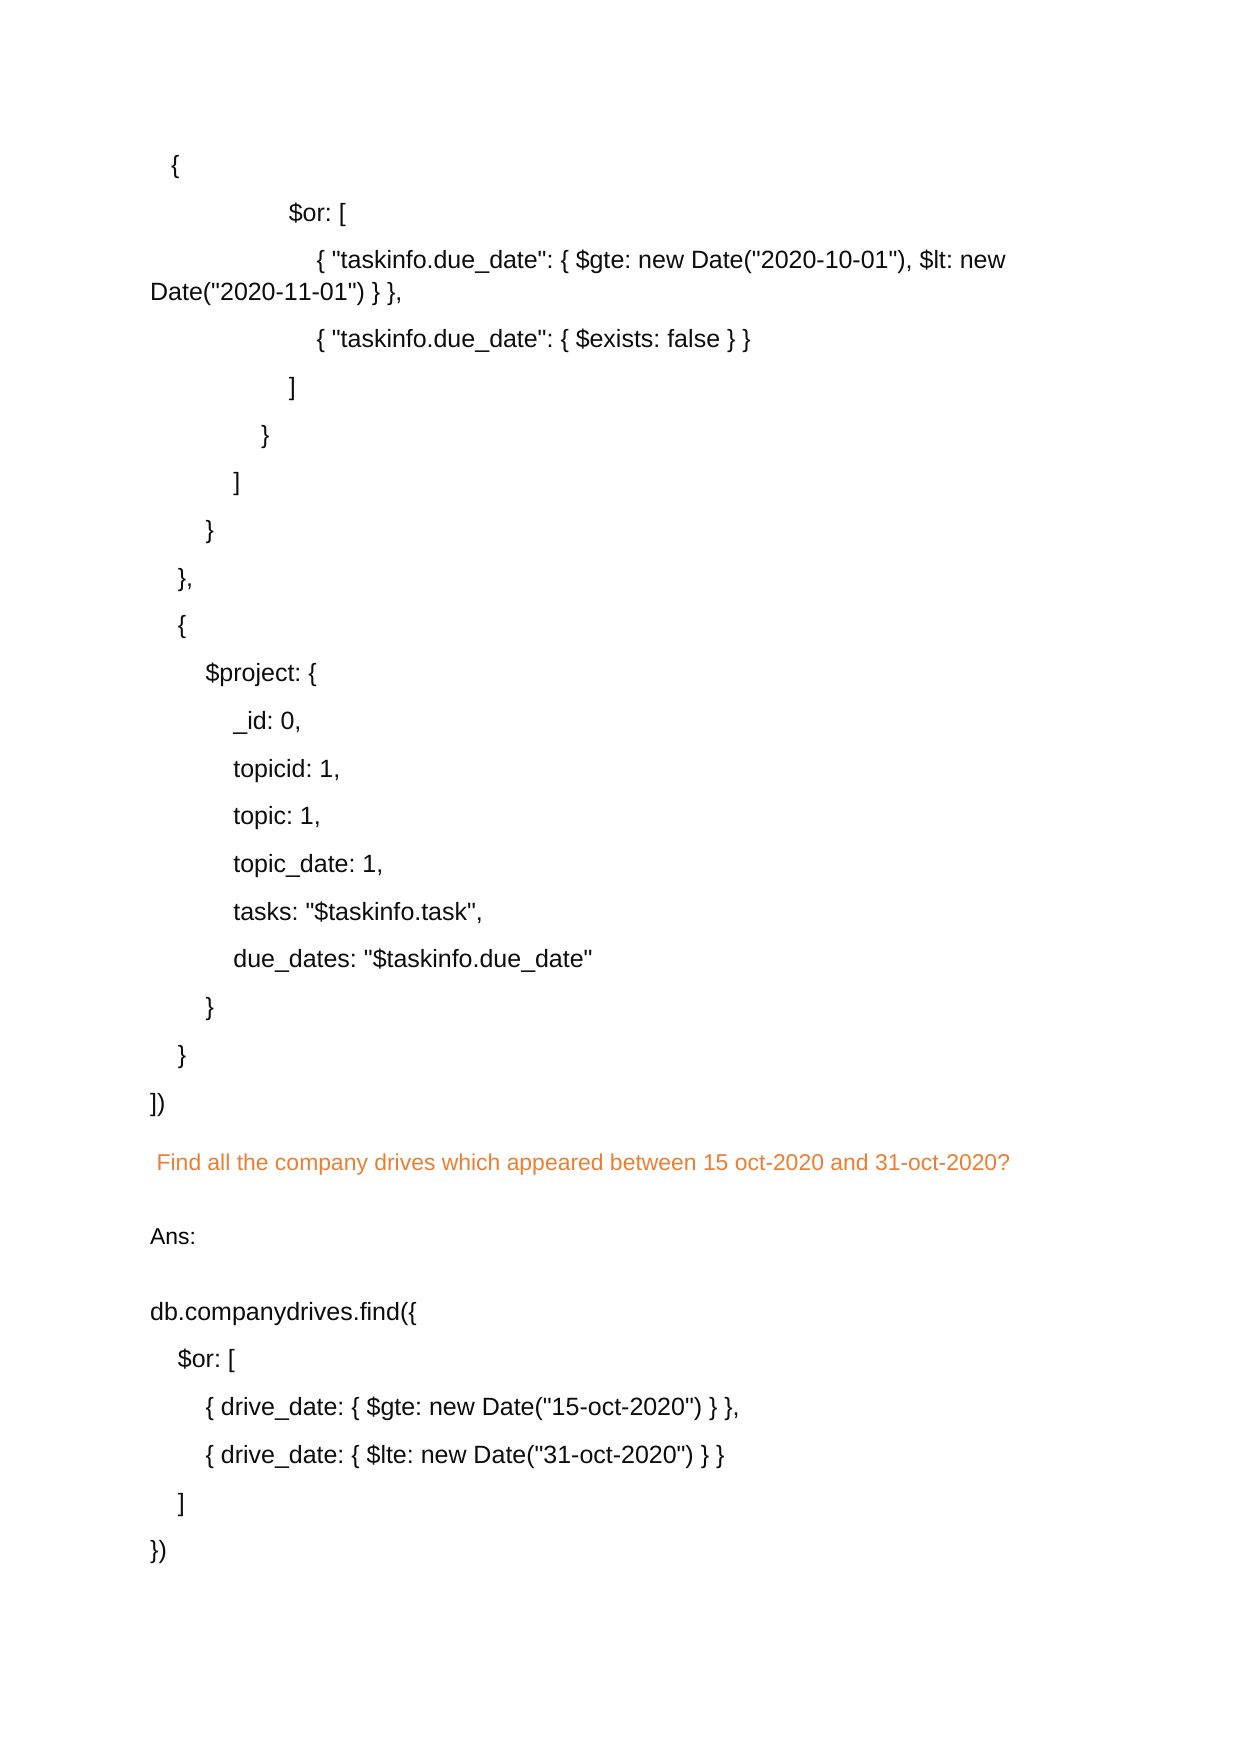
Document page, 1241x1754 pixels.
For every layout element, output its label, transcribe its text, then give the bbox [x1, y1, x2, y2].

text }, [150, 563, 1090, 591]
text } [150, 992, 1090, 1021]
text ] [150, 467, 1090, 496]
text topic: 1, [150, 801, 1090, 830]
text } [150, 1040, 1090, 1068]
text db.companydrives.find({ [150, 1268, 1090, 1325]
text topic_date: 1, [150, 849, 1090, 878]
text } [150, 515, 1090, 544]
text { "taskinfo.due_date": { $exists: false } } [150, 324, 1090, 353]
text { [150, 610, 1090, 639]
text tasks: "$taskinfo.task", [150, 897, 1090, 925]
text ] [150, 372, 1090, 401]
text _id: 0, [150, 706, 1090, 734]
text } [150, 419, 1090, 448]
text $or: [ [150, 1344, 1090, 1373]
text Ans: [150, 1194, 1090, 1249]
text topicid: 1, [150, 753, 1090, 782]
text { [150, 150, 1090, 179]
text ]) Find all the company drives which appeared between 15 oct-2020 and 31-oct-2020? [150, 1087, 1090, 1176]
text due_dates: "$taskinfo.due_date" [150, 944, 1090, 973]
text $or: [ [150, 198, 1090, 226]
text { drive_date: { $lte: new Date("31-oct-2020") } } [150, 1440, 1090, 1468]
text ] [150, 1487, 1090, 1516]
text }) [150, 1535, 1090, 1564]
text { "taskinfo.due_date": { $gte: new Date("2020-10-01"), $lt: new Date("2020-11-01") } }, [150, 245, 1090, 305]
text { drive_date: { $gte: new Date("15-oct-2020") } }, [150, 1392, 1090, 1421]
text $project: { [150, 658, 1090, 687]
